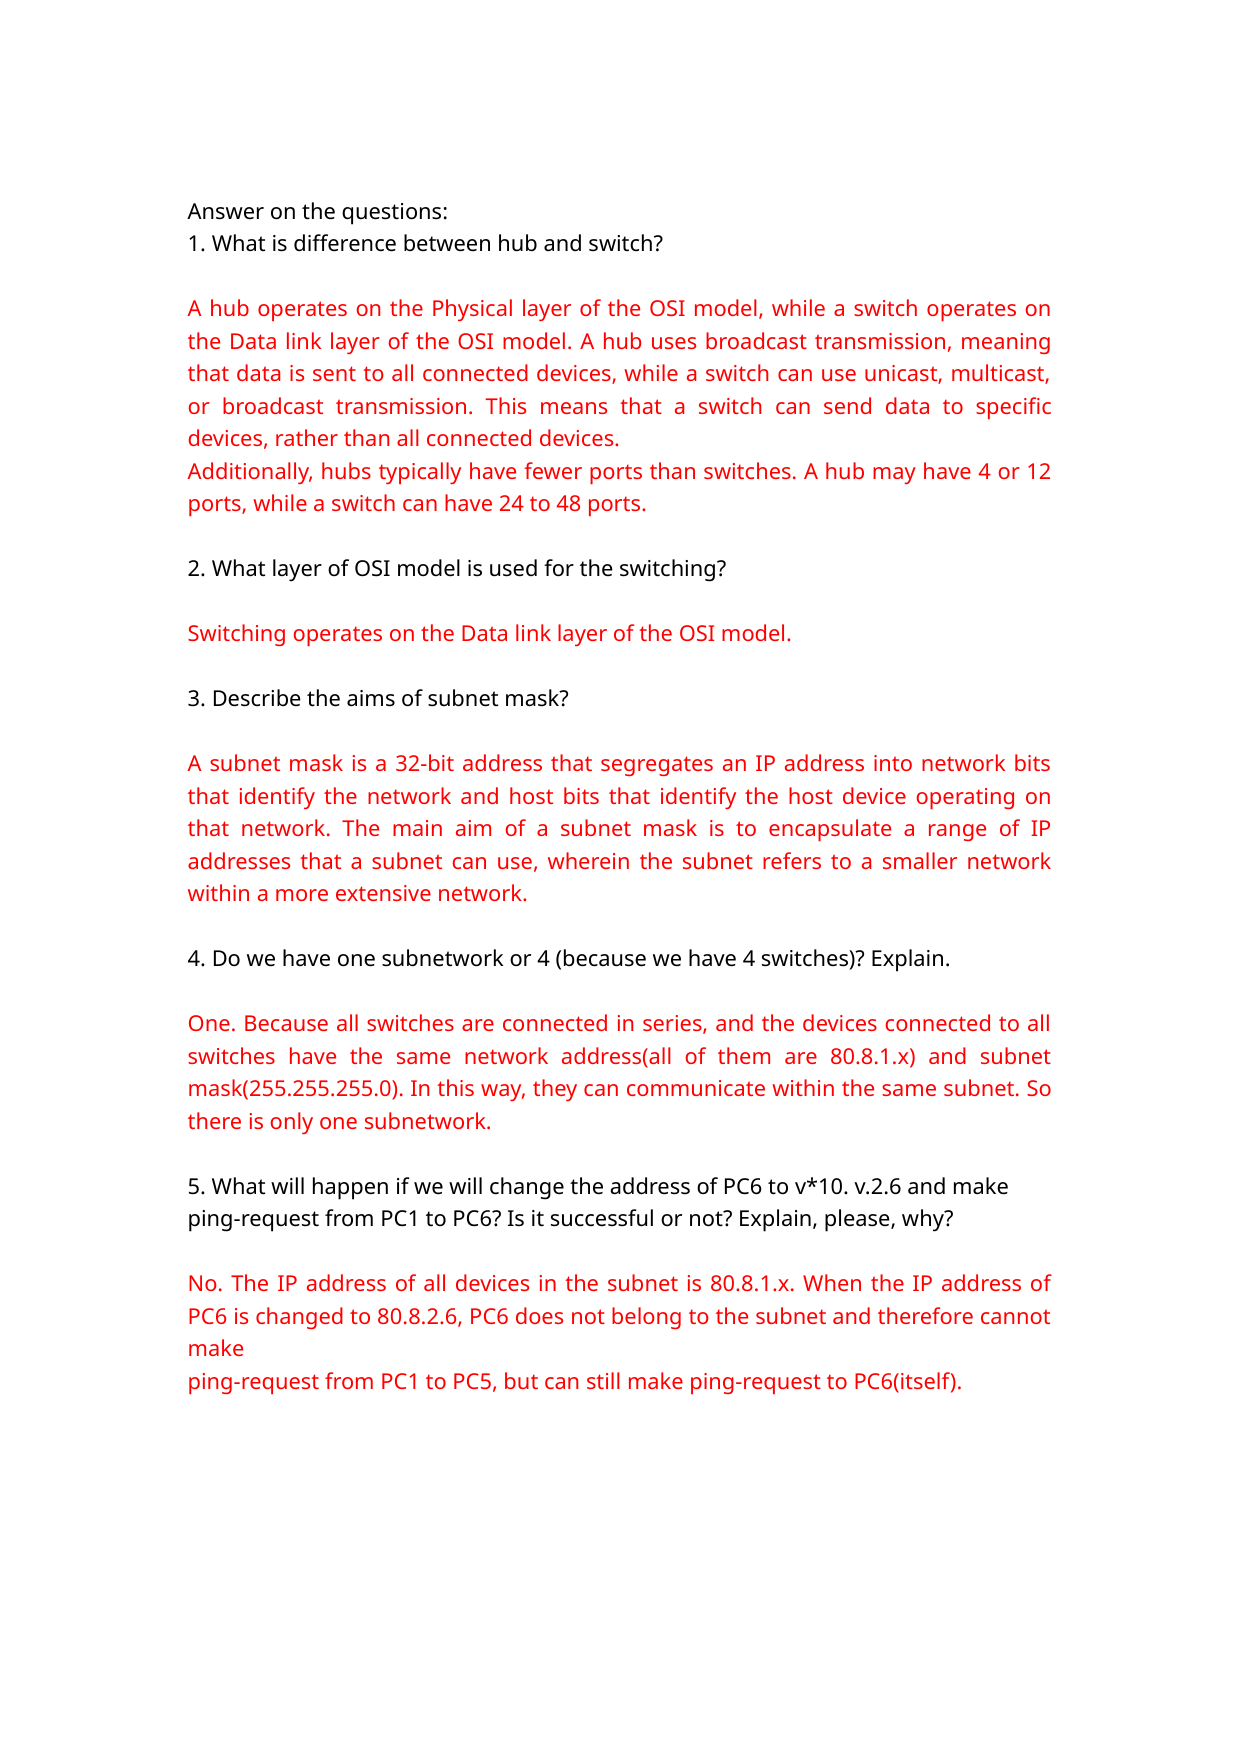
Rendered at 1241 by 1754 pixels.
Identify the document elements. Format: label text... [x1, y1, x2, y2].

text One. Because all switches are connected in series, and the devices connected to all switches have the same network address(all of them are 80.8.1.x) and subnet mask(255.255.255.0). In this way, they can communicate within the same subnet. So there is only one subnetwork. [187, 1007, 1053, 1137]
text 5. What will happen if we will change the address of PC6 to v*10. v.2.6 and make [187, 1169, 1053, 1202]
text A hub operates on the Physical layer of the OSI model, while a switch operates on the Data link layer of the OSI model. A hub uses broadcast transmission, meaning that data is sent to all connected devices, while a switch can use unicast, multicast, or broadcast transmission. This means that a switch can send data to specific devices, rather than all connected devices. [187, 292, 1053, 454]
text 2. What layer of OSI model is used for the switching? [187, 552, 1053, 584]
text 4. Do we have one subnetwork or 4 (because we have 4 switches)? Explain. [187, 942, 1053, 974]
text 3. Describe the aims of subnet mask? [187, 682, 1053, 714]
text Additionally, hubs typically have fewer ports than switches. A hub may have 4 or 12 ports, while a switch can have 24 to 48 ports. [187, 454, 1053, 519]
text A subnet mask is a 32-bit address that segregates an IP address into network bits that identify the network and host bits that identify the host device operating on that network. The main aim of a subnet mask is to encapsulate a range of IP addresses that a subnet can use, wherein the subnet refers to a smaller network within a more extensive network. [187, 747, 1053, 909]
text No. The IP address of all devices in the subnet is 80.8.1.x. When the IP address of PC6 is changed to 80.8.2.6, PC6 does not belong to the subnet and therefore cannot make [187, 1267, 1053, 1364]
text 1. What is difference between hub and switch? [187, 227, 1053, 259]
text Answer on the questions: [187, 194, 1053, 227]
text ping-request from PC1 to PC5, but can still make ping-request to PC6(itself). [187, 1364, 1053, 1397]
text Switching operates on the Data link layer of the OSI model. [187, 617, 1053, 649]
text ping-request from PC1 to PC6? Is it successful or not? Explain, please, why? [187, 1202, 1053, 1234]
